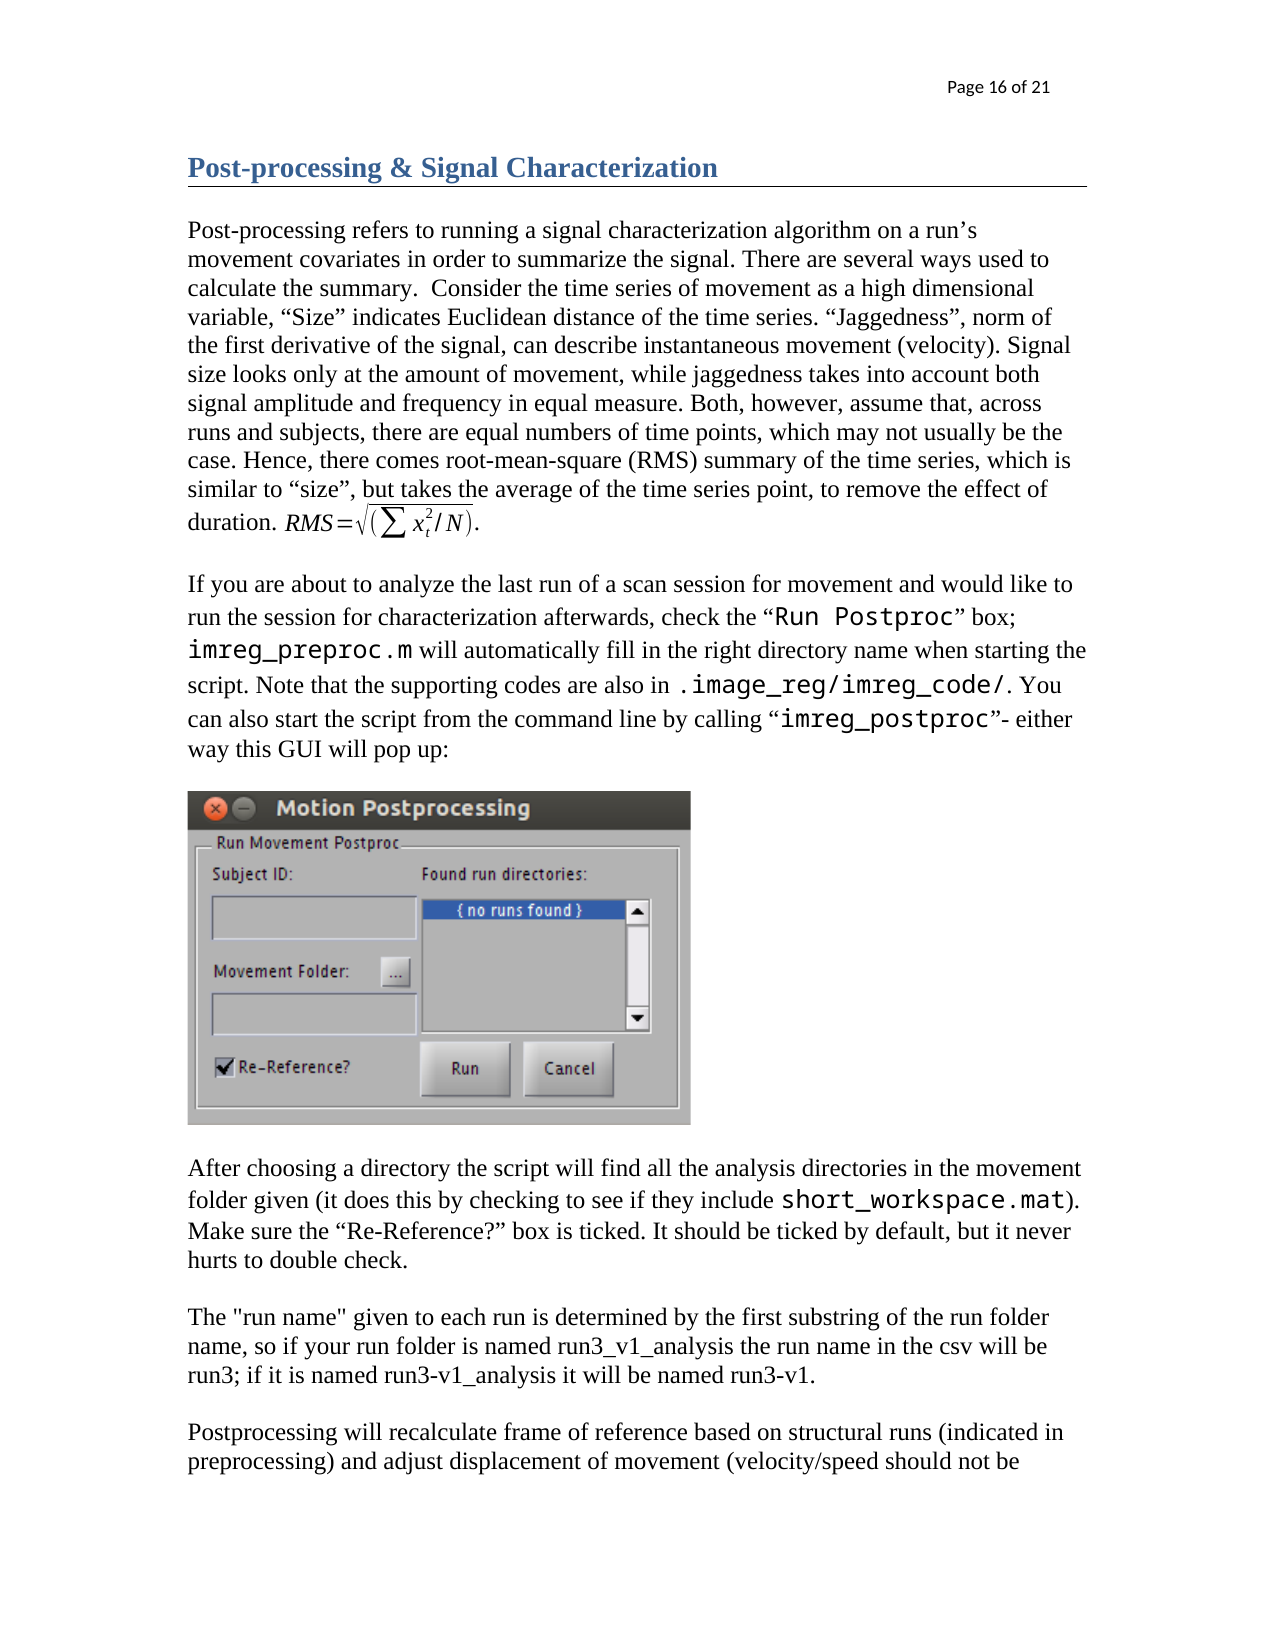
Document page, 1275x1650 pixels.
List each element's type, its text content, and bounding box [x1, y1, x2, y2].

picture [187, 791, 691, 1125]
text Post-processing refers to running a signal characterization algorithm on a run’s movement covariates in order to summarize the signal. There are several ways used to calculate the summary. Consider the time series of movement as a high dimensional variable, “Size” indicates Euclidean distance of the time series. “Jaggedness”, norm of the first derivative of the signal, can describe instantaneous movement (velocity). Signal size looks only at the amount of movement, while jaggedness takes into account both signal amplitude and frequency in equal measure. Both, however, assume that, across runs and subjects, there are equal numbers of time points, which may not usually be the case. Hence, there comes root-mean-square (RMS) summary of the time series, which is similar to “size”, but takes the average of the time series point, to remove the effect of duration. . [187, 215, 1087, 541]
subtitle Post-processing & Signal Characterization [187, 150, 1087, 187]
text After choosing a directory the script will find all the analysis directories in the movement folder given (it does this by checking to see if they include short_workspace.mat). Make sure the “Re-Reference?” box is ticked. It should be ticked by default, but it never hurts to double check. [187, 1153, 1087, 1274]
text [187, 1417, 1087, 1475]
text The "run name" given to each run is determined by the first substring of the run folder name, so if your run folder is named run3_v1_analysis the run name in the csv will be run3; if it is named run3-v1_analysis it will be named run3-v1. [187, 1302, 1087, 1389]
text If you are about to analyze the last run of a scan session for movement and would like to run the session for characterization afterwards, check the “Run Postproc” box; imreg_preproc.m will automatically fill in the right directory name when starting the script. Note that the supporting codes are also in .image_reg/imreg_code/. You can also start the script from the command line by calling “imreg_postproc”- either way this GUI will pop up: [187, 569, 1087, 763]
